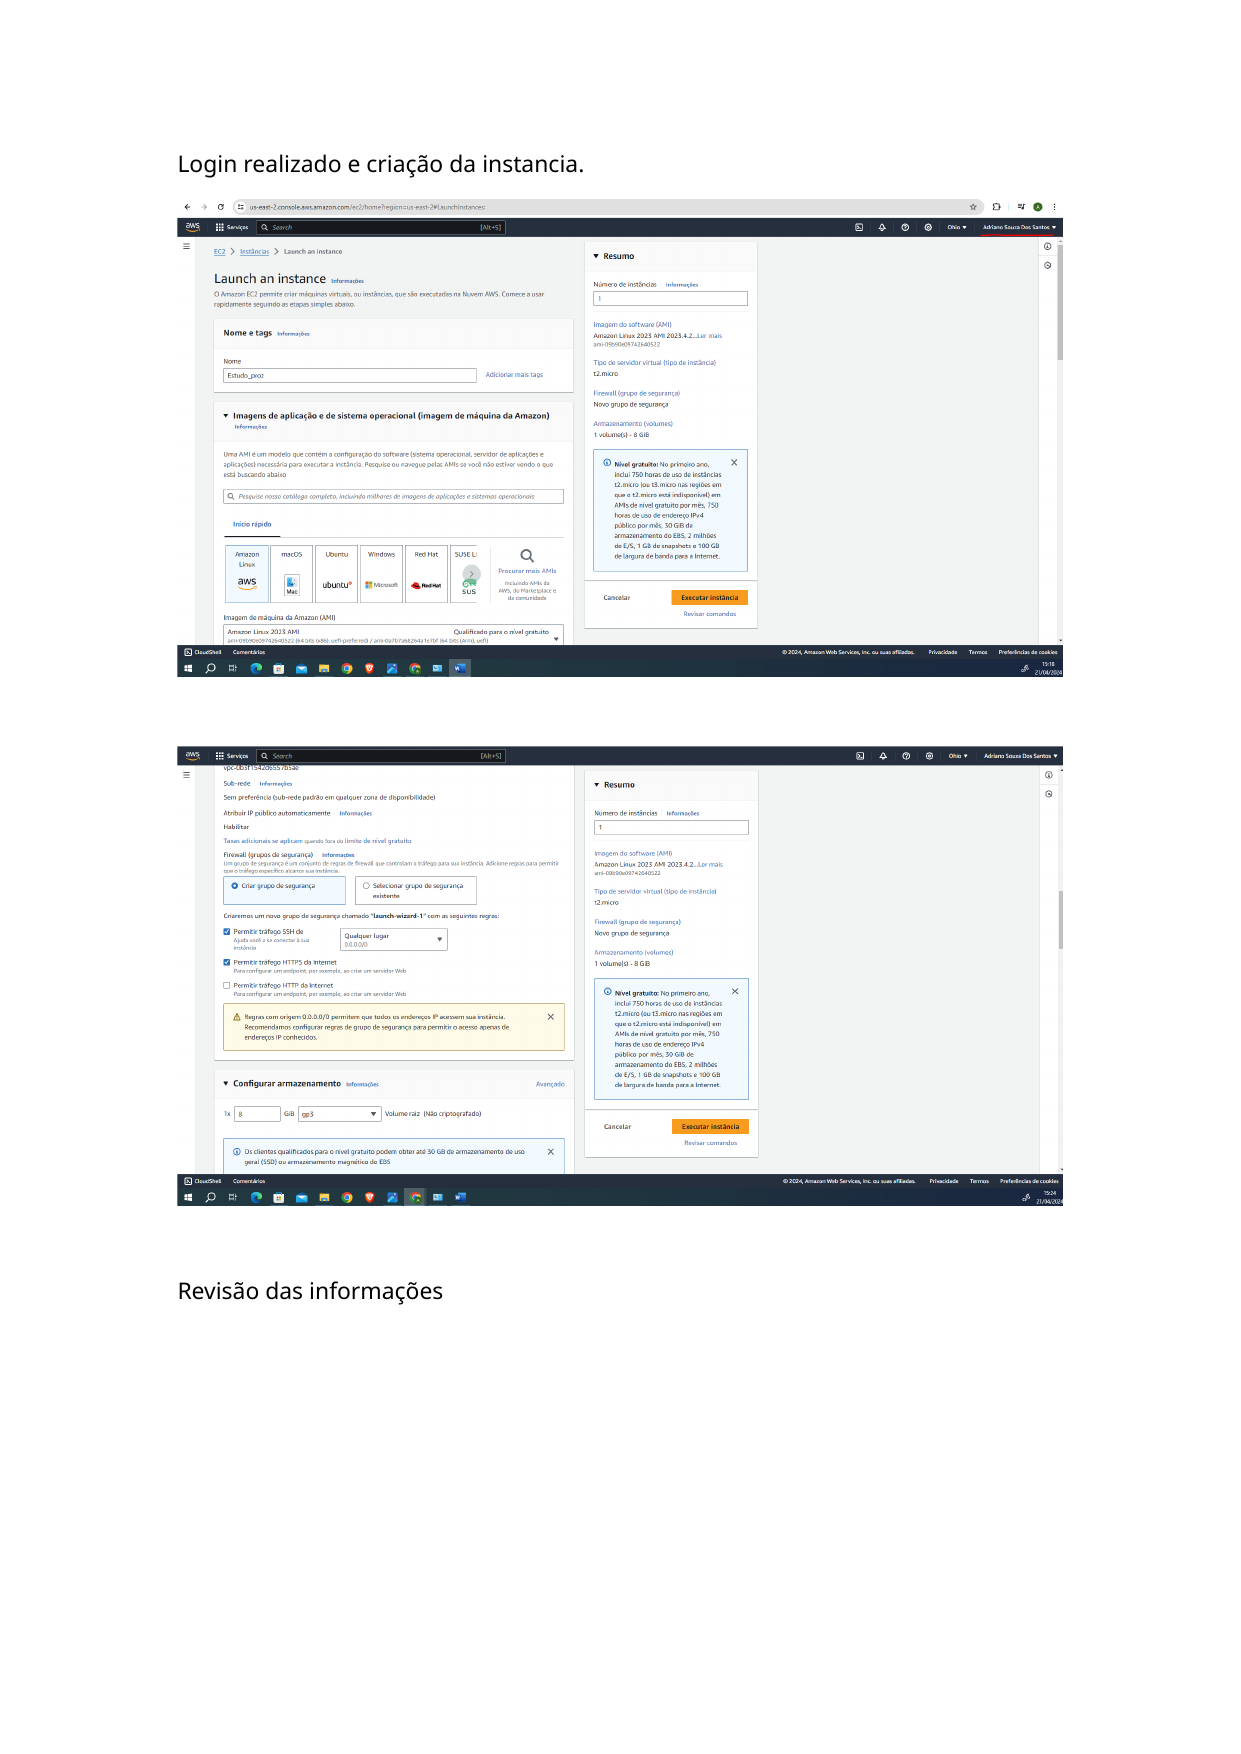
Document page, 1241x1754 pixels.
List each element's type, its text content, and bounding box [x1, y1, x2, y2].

text Login realizado e criação da instancia. [177, 148, 1063, 179]
picture [177, 746, 1063, 1206]
text Revisão das informações [177, 1275, 1063, 1306]
picture [177, 198, 1063, 677]
